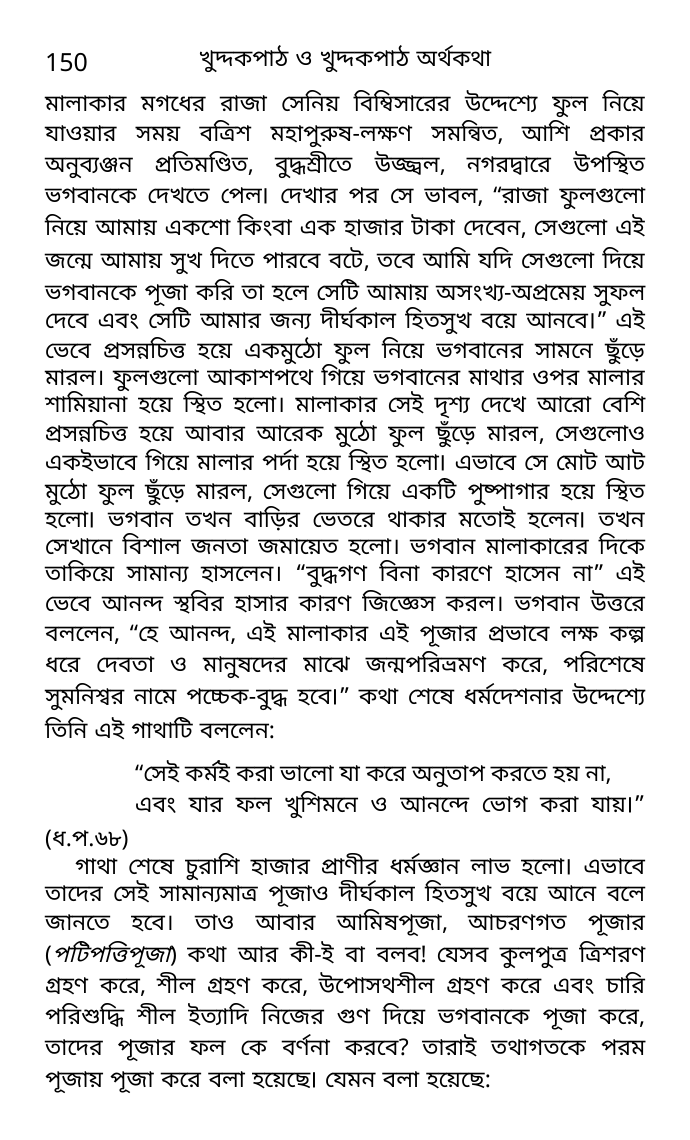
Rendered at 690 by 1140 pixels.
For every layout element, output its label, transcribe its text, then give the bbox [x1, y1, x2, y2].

text “সেই কর্মই করা ভালো যা করে অনুতাপ করতে হয় না, [45, 757, 645, 791]
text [45, 90, 645, 745]
text গাথা শেষে চুরাশি হাজার প্রাণীর ধর্মজ্ঞান লাভ হলো। এভাবে তাদের সেই সামান্যমাত্র পূজাও দীর্ঘকাল হিতসুখ বয়ে আনে বলে জানতে হবে। তাও আবার আমিষপূজা, আচরণগত পূজার (পটিপত্তিপূজা) কথা আর কী-ই বা বলব! যেসব কুলপুত্র ত্রিশরণ গ্রহণ করে, শীল গ্রহণ করে, উপোসথশীল গ্রহণ করে এবং চারি পরিশুদ্ধি শীল ইত্যাদি নিজের গুণ দিয়ে ভগবানকে পূজা করে, তাদের পূজার ফল কে বর্ণনা করবে? তারাই তথাগতকে পরম পূজায় পূজা করে বলা হয়েছে। যেমন বলা হয়েছে: [45, 853, 645, 1094]
text এবং যার ফল খুশিমনে ও আনন্দে ভোগ করা যায়।” (ধ.প.৬৮) [45, 791, 645, 853]
